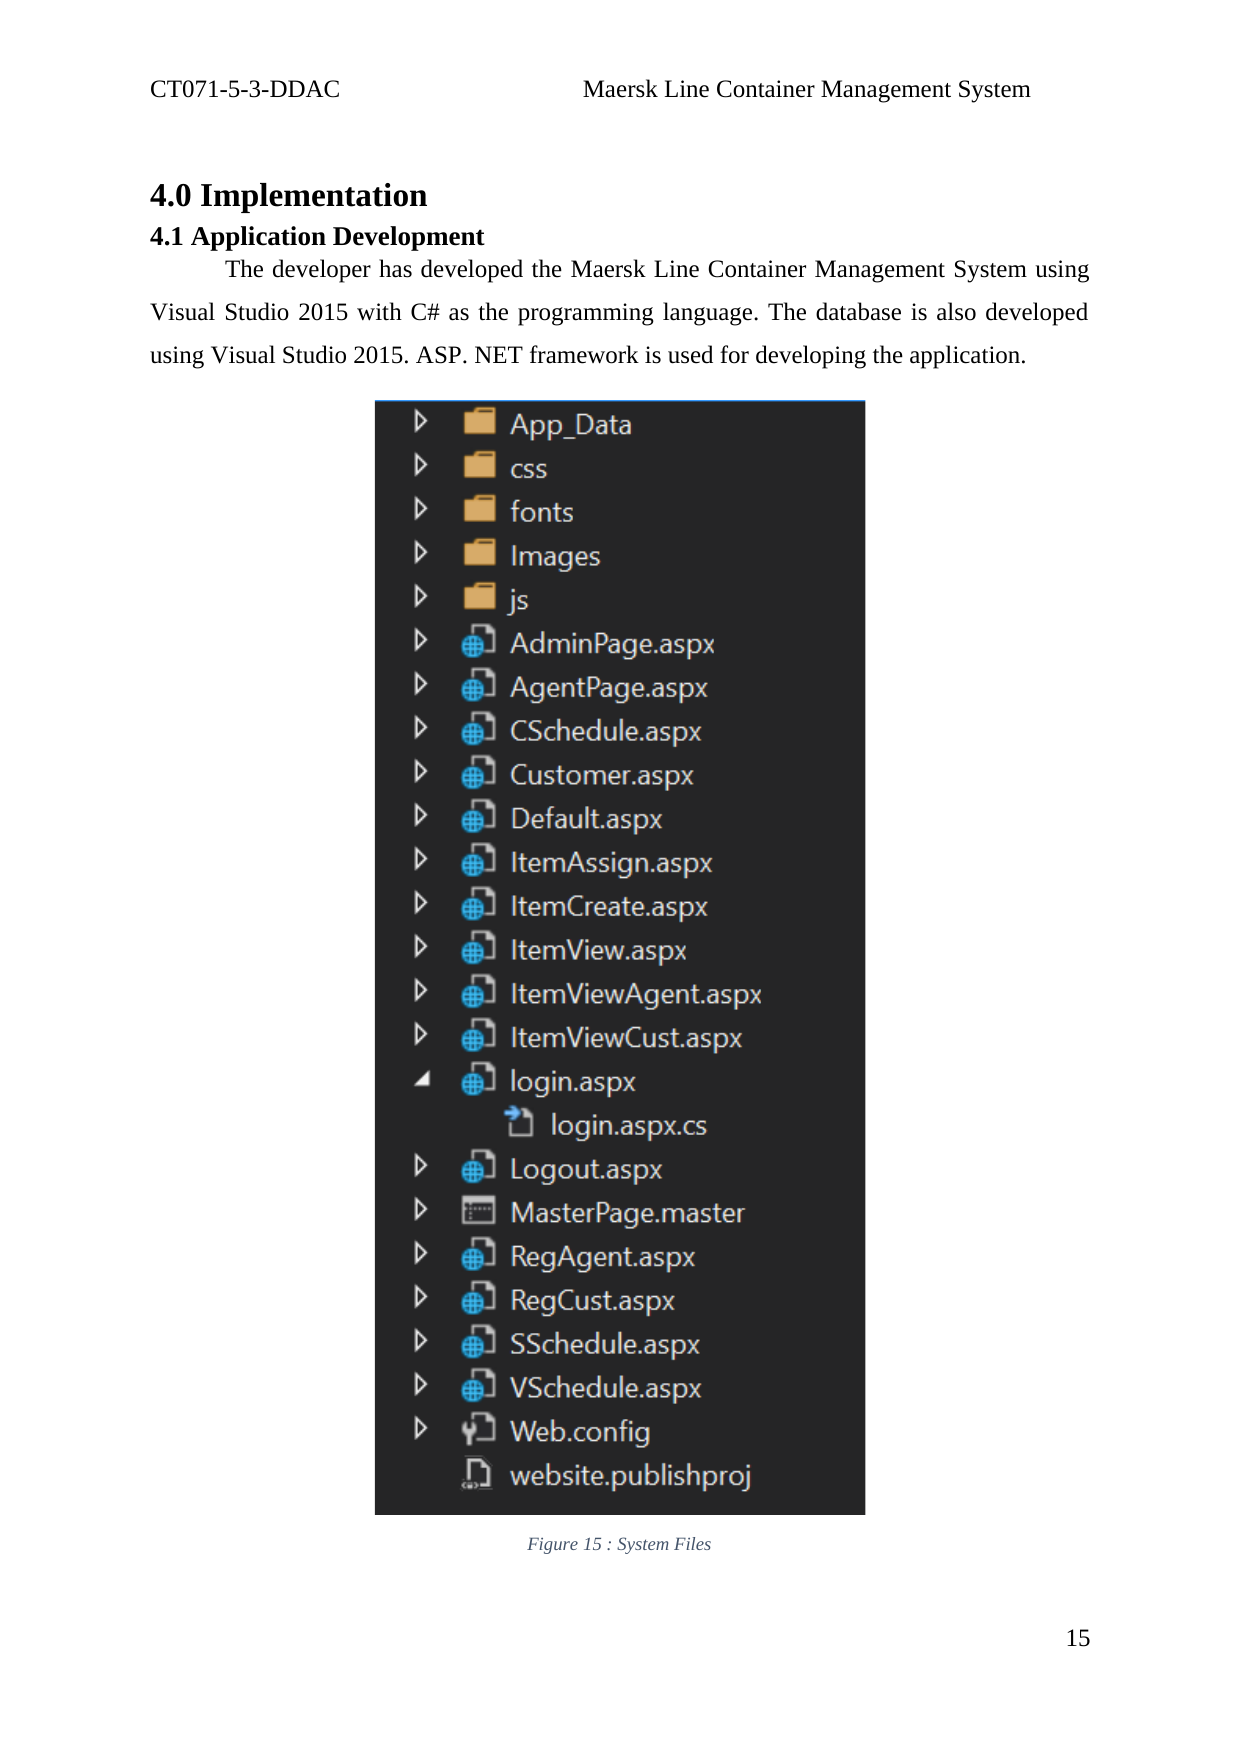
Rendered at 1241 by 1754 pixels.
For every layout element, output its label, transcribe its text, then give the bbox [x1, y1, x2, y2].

text Figure 15 : System Files [150, 1533, 1090, 1555]
text The developer has developed the Maersk Line Container Management System using Visual Studio 2015 with C# as the programming language. The database is also developed using Visual Studio 2015. ASP. NET framework is used for developing the application. [150, 254, 1090, 369]
picture [374, 400, 866, 1515]
subtitle 4.0 Implementation [150, 175, 1090, 213]
subtitle 4.1 Application Development [150, 221, 1090, 252]
